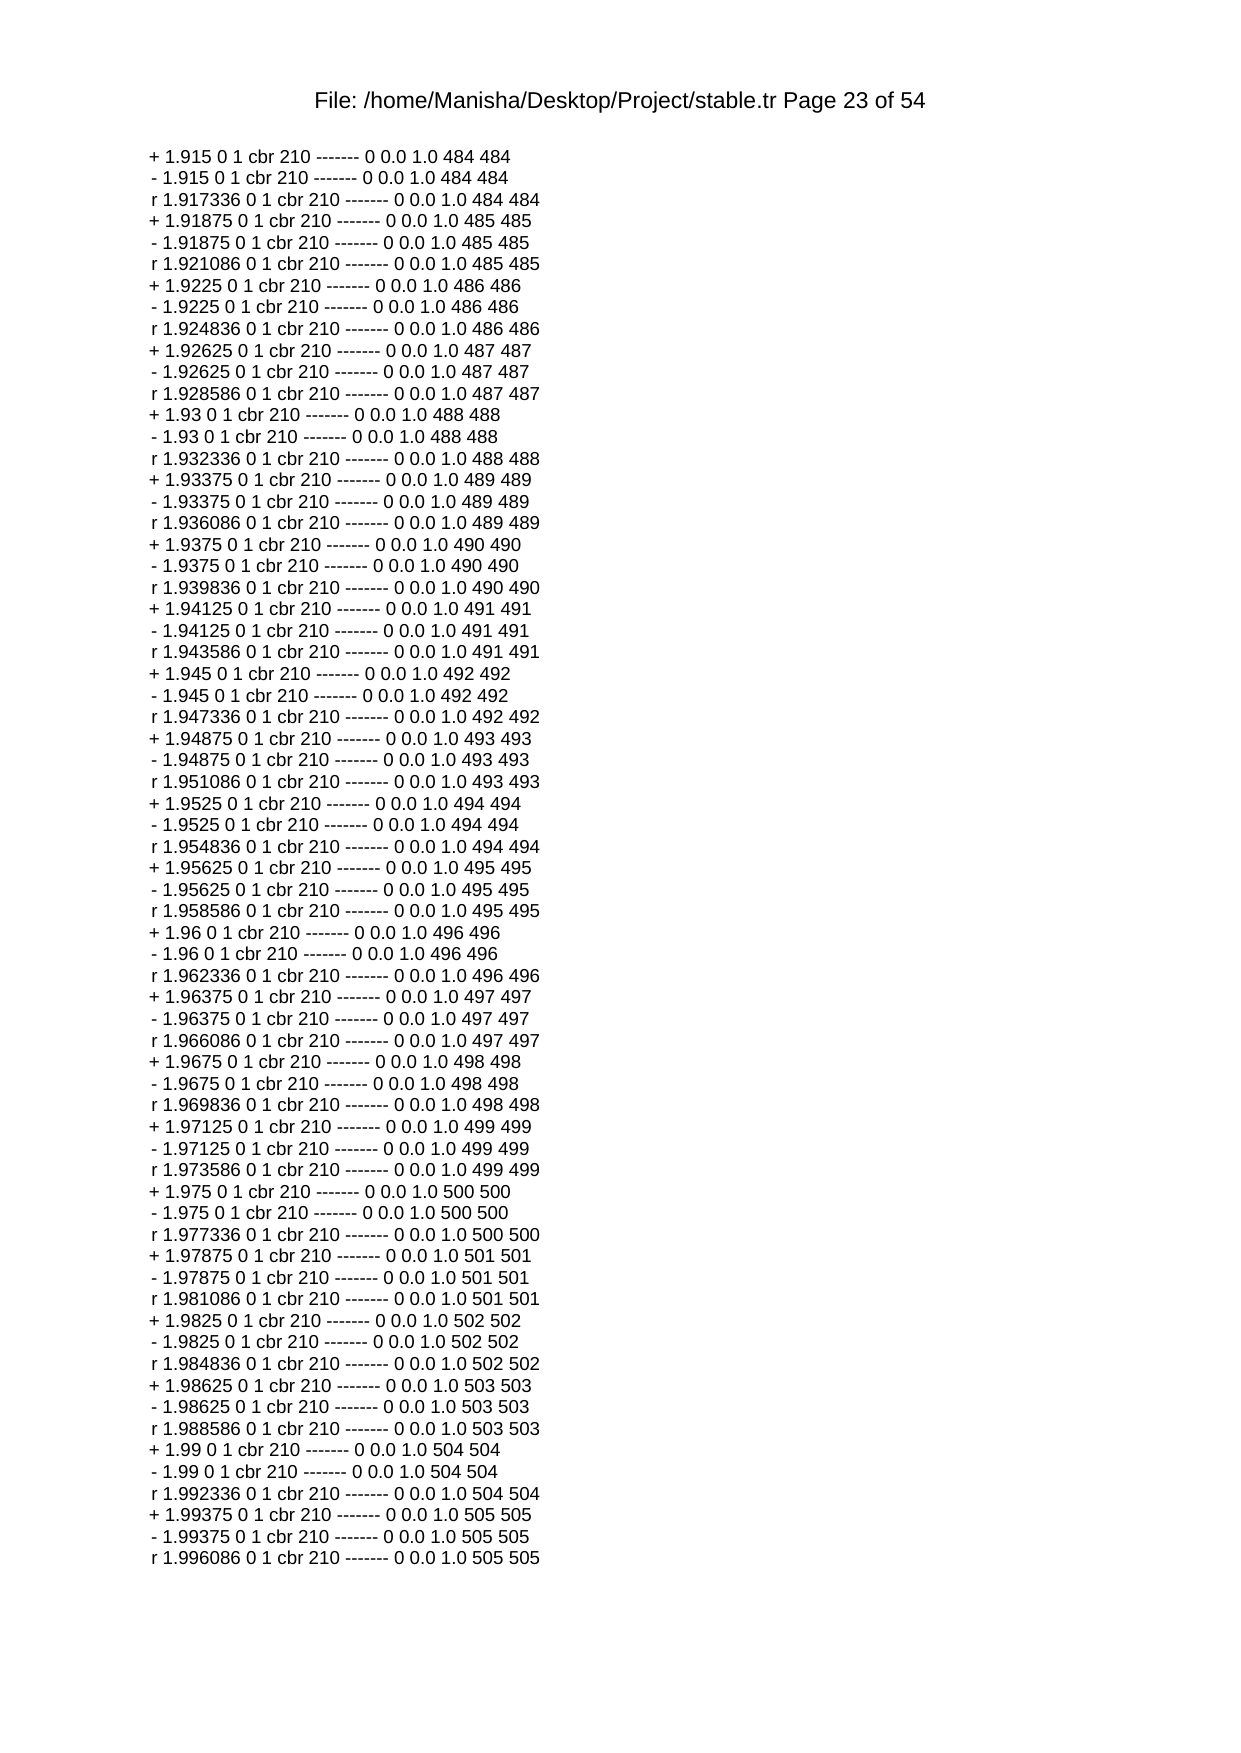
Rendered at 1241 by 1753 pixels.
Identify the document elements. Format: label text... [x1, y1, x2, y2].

text File: /home/Manisha/Desktop/Project/stable.tr Page 23 of 54 [148, 87, 1091, 113]
text r 1.947336 0 1 cbr 210 ------- 0 0.0 1.0 492 492 [151, 706, 1091, 728]
text r 1.921086 0 1 cbr 210 ------- 0 0.0 1.0 485 485 [151, 253, 1091, 275]
text r 1.966086 0 1 cbr 210 ------- 0 0.0 1.0 497 497 [151, 1029, 1091, 1051]
text - 1.92625 0 1 cbr 210 ------- 0 0.0 1.0 487 487 [151, 361, 1091, 383]
text - 1.93375 0 1 cbr 210 ------- 0 0.0 1.0 489 489 [151, 490, 1091, 512]
text - 1.94875 0 1 cbr 210 ------- 0 0.0 1.0 493 493 [151, 749, 1091, 771]
text - 1.96375 0 1 cbr 210 ------- 0 0.0 1.0 497 497 [151, 1008, 1091, 1029]
text + 1.98625 0 1 cbr 210 ------- 0 0.0 1.0 503 503 [148, 1374, 1091, 1396]
text r 1.988586 0 1 cbr 210 ------- 0 0.0 1.0 503 503 [151, 1418, 1091, 1439]
text - 1.97875 0 1 cbr 210 ------- 0 0.0 1.0 501 501 [151, 1267, 1091, 1288]
text r 1.969836 0 1 cbr 210 ------- 0 0.0 1.0 498 498 [151, 1094, 1091, 1116]
text + 1.96375 0 1 cbr 210 ------- 0 0.0 1.0 497 497 [148, 986, 1091, 1008]
text + 1.95625 0 1 cbr 210 ------- 0 0.0 1.0 495 495 [148, 857, 1091, 878]
text r 1.928586 0 1 cbr 210 ------- 0 0.0 1.0 487 487 [151, 383, 1091, 404]
text + 1.945 0 1 cbr 210 ------- 0 0.0 1.0 492 492 [148, 663, 1091, 684]
text + 1.9675 0 1 cbr 210 ------- 0 0.0 1.0 498 498 [148, 1051, 1091, 1073]
text r 1.984836 0 1 cbr 210 ------- 0 0.0 1.0 502 502 [151, 1353, 1091, 1374]
text + 1.9825 0 1 cbr 210 ------- 0 0.0 1.0 502 502 [148, 1310, 1091, 1331]
text r 1.981086 0 1 cbr 210 ------- 0 0.0 1.0 501 501 [151, 1288, 1091, 1310]
text + 1.94875 0 1 cbr 210 ------- 0 0.0 1.0 493 493 [148, 728, 1091, 749]
text - 1.94125 0 1 cbr 210 ------- 0 0.0 1.0 491 491 [151, 620, 1091, 641]
text + 1.96 0 1 cbr 210 ------- 0 0.0 1.0 496 496 [148, 922, 1091, 943]
text - 1.99 0 1 cbr 210 ------- 0 0.0 1.0 504 504 [151, 1461, 1091, 1482]
text - 1.91875 0 1 cbr 210 ------- 0 0.0 1.0 485 485 [151, 232, 1091, 253]
text r 1.958586 0 1 cbr 210 ------- 0 0.0 1.0 495 495 [151, 900, 1091, 922]
text + 1.91875 0 1 cbr 210 ------- 0 0.0 1.0 485 485 [148, 210, 1091, 232]
text - 1.915 0 1 cbr 210 ------- 0 0.0 1.0 484 484 [151, 167, 1091, 188]
text + 1.9375 0 1 cbr 210 ------- 0 0.0 1.0 490 490 [148, 533, 1091, 555]
text r 1.943586 0 1 cbr 210 ------- 0 0.0 1.0 491 491 [151, 641, 1091, 663]
text r 1.924836 0 1 cbr 210 ------- 0 0.0 1.0 486 486 [151, 318, 1091, 339]
text - 1.9825 0 1 cbr 210 ------- 0 0.0 1.0 502 502 [151, 1331, 1091, 1353]
text - 1.9225 0 1 cbr 210 ------- 0 0.0 1.0 486 486 [151, 296, 1091, 318]
text + 1.97125 0 1 cbr 210 ------- 0 0.0 1.0 499 499 [148, 1116, 1091, 1137]
text + 1.975 0 1 cbr 210 ------- 0 0.0 1.0 500 500 [148, 1180, 1091, 1202]
text r 1.996086 0 1 cbr 210 ------- 0 0.0 1.0 505 505 [151, 1547, 1091, 1568]
text r 1.951086 0 1 cbr 210 ------- 0 0.0 1.0 493 493 [151, 771, 1091, 792]
text r 1.977336 0 1 cbr 210 ------- 0 0.0 1.0 500 500 [151, 1223, 1091, 1245]
text + 1.93375 0 1 cbr 210 ------- 0 0.0 1.0 489 489 [148, 469, 1091, 490]
text r 1.939836 0 1 cbr 210 ------- 0 0.0 1.0 490 490 [151, 577, 1091, 598]
text - 1.96 0 1 cbr 210 ------- 0 0.0 1.0 496 496 [151, 943, 1091, 965]
text r 1.932336 0 1 cbr 210 ------- 0 0.0 1.0 488 488 [151, 447, 1091, 469]
text + 1.92625 0 1 cbr 210 ------- 0 0.0 1.0 487 487 [148, 339, 1091, 361]
text - 1.99375 0 1 cbr 210 ------- 0 0.0 1.0 505 505 [151, 1525, 1091, 1547]
text r 1.973586 0 1 cbr 210 ------- 0 0.0 1.0 499 499 [151, 1159, 1091, 1180]
text - 1.98625 0 1 cbr 210 ------- 0 0.0 1.0 503 503 [151, 1396, 1091, 1418]
text - 1.975 0 1 cbr 210 ------- 0 0.0 1.0 500 500 [151, 1202, 1091, 1223]
text r 1.936086 0 1 cbr 210 ------- 0 0.0 1.0 489 489 [151, 512, 1091, 533]
text - 1.97125 0 1 cbr 210 ------- 0 0.0 1.0 499 499 [151, 1137, 1091, 1159]
text r 1.962336 0 1 cbr 210 ------- 0 0.0 1.0 496 496 [151, 965, 1091, 986]
text + 1.97875 0 1 cbr 210 ------- 0 0.0 1.0 501 501 [148, 1245, 1091, 1267]
text + 1.99 0 1 cbr 210 ------- 0 0.0 1.0 504 504 [148, 1439, 1091, 1461]
text + 1.93 0 1 cbr 210 ------- 0 0.0 1.0 488 488 [148, 404, 1091, 426]
text - 1.95625 0 1 cbr 210 ------- 0 0.0 1.0 495 495 [151, 878, 1091, 900]
text r 1.992336 0 1 cbr 210 ------- 0 0.0 1.0 504 504 [151, 1482, 1091, 1504]
text + 1.9225 0 1 cbr 210 ------- 0 0.0 1.0 486 486 [148, 275, 1091, 296]
text - 1.9525 0 1 cbr 210 ------- 0 0.0 1.0 494 494 [151, 814, 1091, 835]
text + 1.99375 0 1 cbr 210 ------- 0 0.0 1.0 505 505 [148, 1504, 1091, 1525]
text - 1.9675 0 1 cbr 210 ------- 0 0.0 1.0 498 498 [151, 1073, 1091, 1094]
text r 1.954836 0 1 cbr 210 ------- 0 0.0 1.0 494 494 [151, 835, 1091, 857]
text - 1.945 0 1 cbr 210 ------- 0 0.0 1.0 492 492 [151, 684, 1091, 706]
text + 1.94125 0 1 cbr 210 ------- 0 0.0 1.0 491 491 [148, 598, 1091, 620]
text r 1.917336 0 1 cbr 210 ------- 0 0.0 1.0 484 484 [151, 188, 1091, 210]
text - 1.9375 0 1 cbr 210 ------- 0 0.0 1.0 490 490 [151, 555, 1091, 577]
text + 1.9525 0 1 cbr 210 ------- 0 0.0 1.0 494 494 [148, 792, 1091, 814]
text + 1.915 0 1 cbr 210 ------- 0 0.0 1.0 484 484 [148, 145, 1091, 167]
text - 1.93 0 1 cbr 210 ------- 0 0.0 1.0 488 488 [151, 426, 1091, 447]
